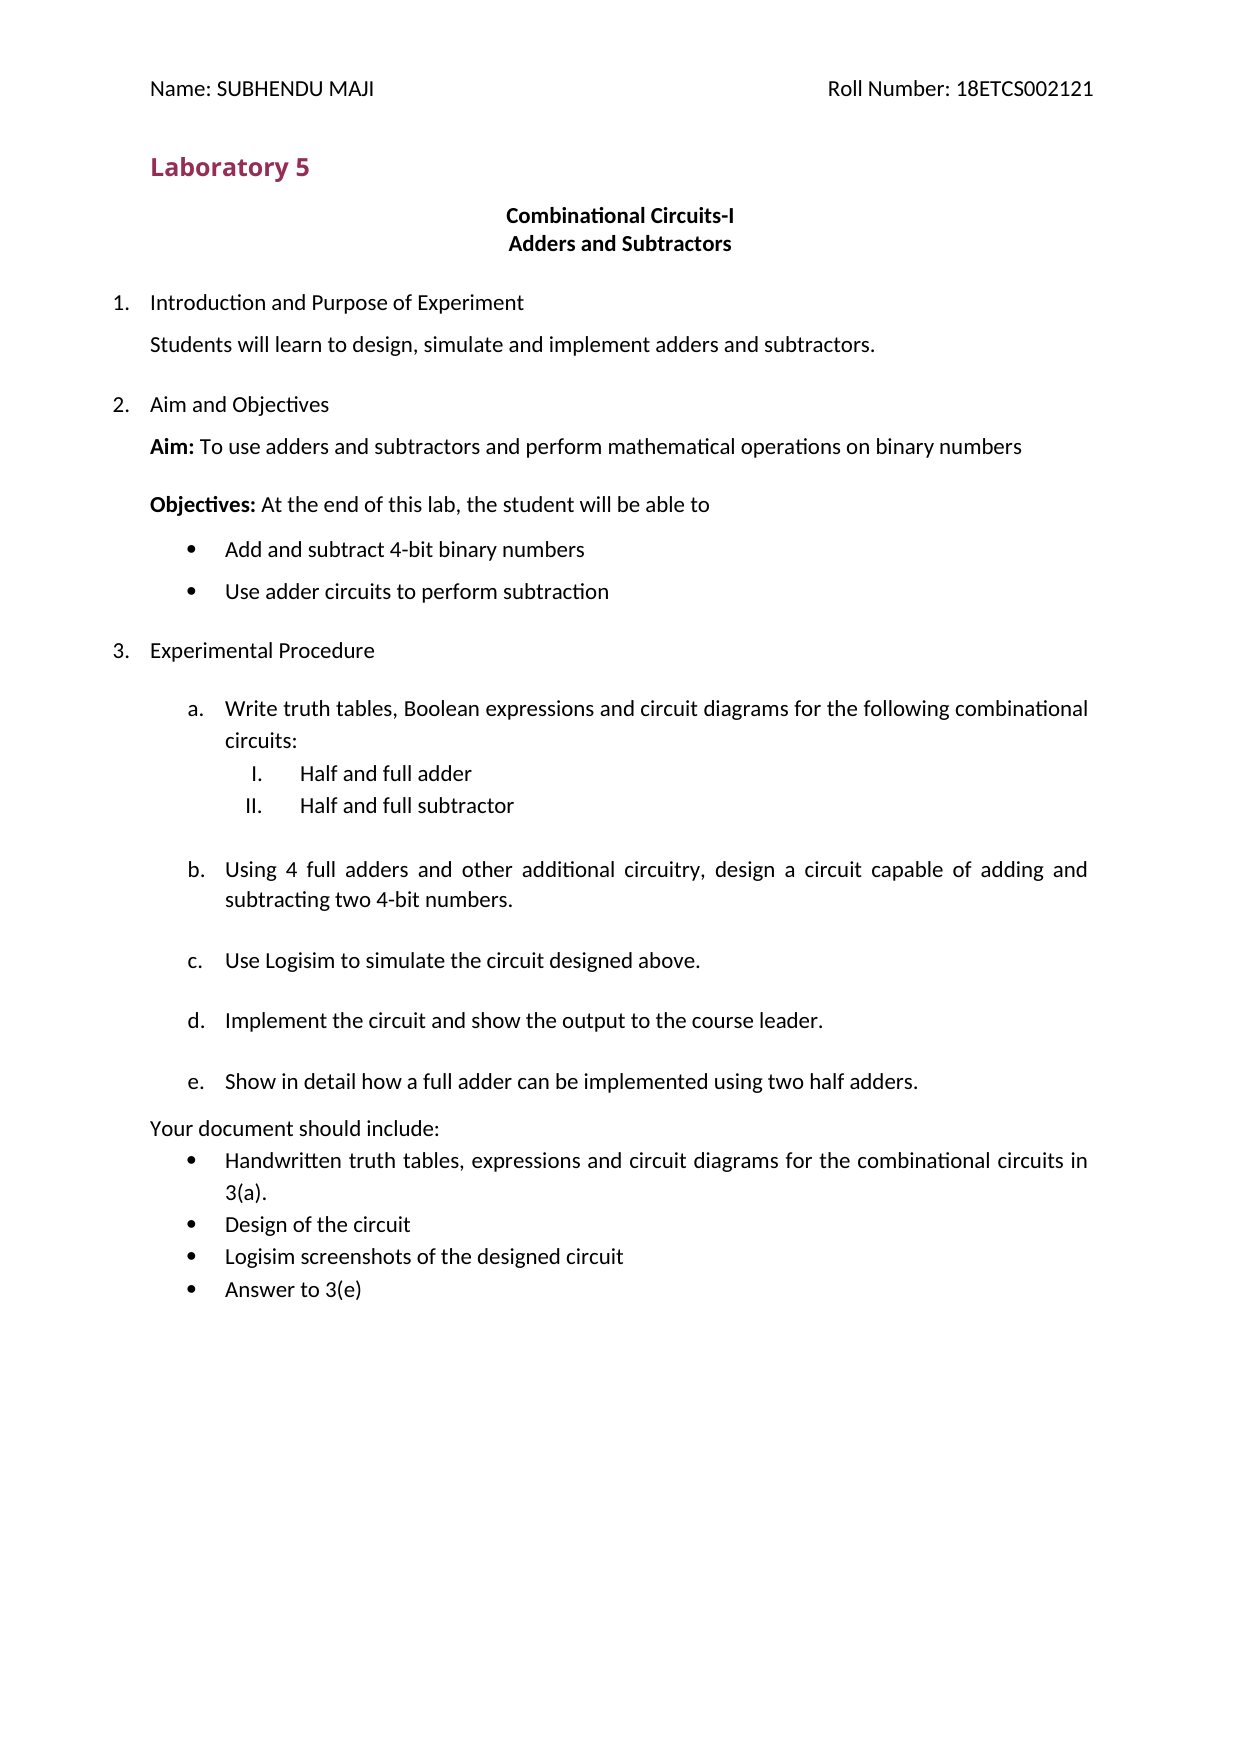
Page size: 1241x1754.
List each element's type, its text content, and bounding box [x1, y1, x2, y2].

list Design of the circuit [187, 1210, 1090, 1238]
list Experimental Procedure [112, 636, 1090, 664]
text Aim: To use adders and subtractors and perform mathematical operations on binary numbers [150, 432, 1090, 460]
list Half and full adder [262, 759, 1090, 787]
list Introduction and Purpose of Experiment [112, 288, 1090, 316]
list Use Logisim to simulate the circuit designed above. [187, 946, 1090, 974]
text Students will learn to design, simulate and implement adders and subtractors. [150, 330, 1090, 358]
list Half and full subtractor [262, 791, 1090, 819]
text Combinational Circuits-I [150, 201, 1090, 229]
text Objectives: At the end of this lab, the student will be able to [150, 491, 1090, 518]
text Your document should include: [150, 1114, 1090, 1142]
subtitle Laboratory 5 [150, 150, 1090, 184]
list Write truth tables, Boolean expressions and circuit diagrams for the following combinational circuits: [187, 694, 1090, 755]
list Answer to 3(e) [187, 1275, 1090, 1303]
list Implement the circuit and show the output to the course leader. [187, 1006, 1090, 1034]
list Logisim screenshots of the designed circuit [187, 1242, 1090, 1271]
list Aim and Objectives [112, 390, 1090, 418]
list Show in detail how a full adder can be implemented using two half adders. [187, 1067, 1090, 1095]
list Use adder circuits to perform subtraction [187, 577, 1090, 605]
text Adders and Subtractors [150, 229, 1090, 257]
list Using 4 full adders and other additional circuitry, design a circuit capable of adding and subtracting two 4-bit numbers. [187, 855, 1090, 914]
list Add and subtract 4-bit binary numbers [187, 535, 1090, 563]
list Handwritten truth tables, expressions and circuit diagrams for the combinational circuits in 3(a). [187, 1146, 1090, 1206]
